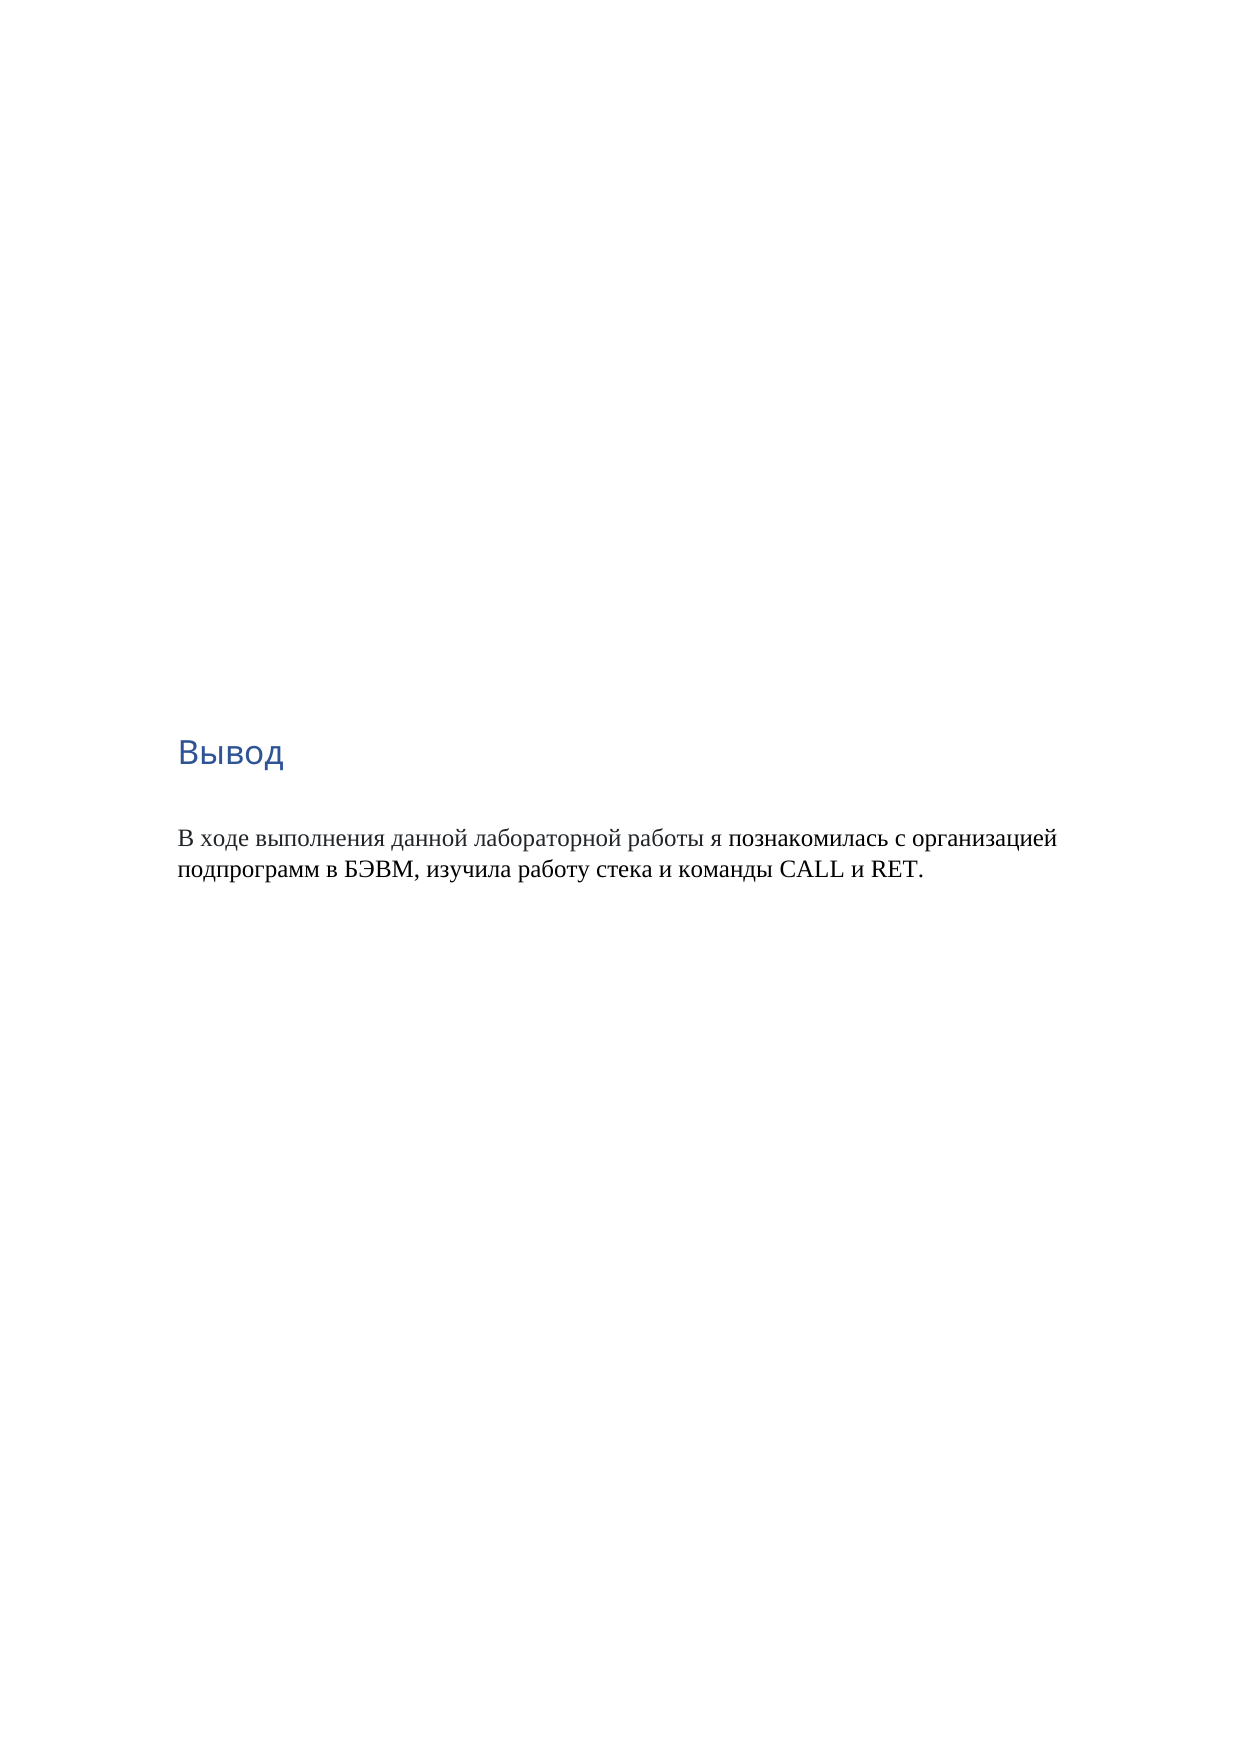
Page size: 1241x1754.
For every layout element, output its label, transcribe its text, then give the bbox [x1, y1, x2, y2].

text В ходе выполнения данной лабораторной работы я познакомилась с организацией подпрограмм в БЭВМ, изучила работу стека и команды CALL и RET. [177, 823, 1152, 883]
subtitle Вывод [177, 729, 1152, 774]
